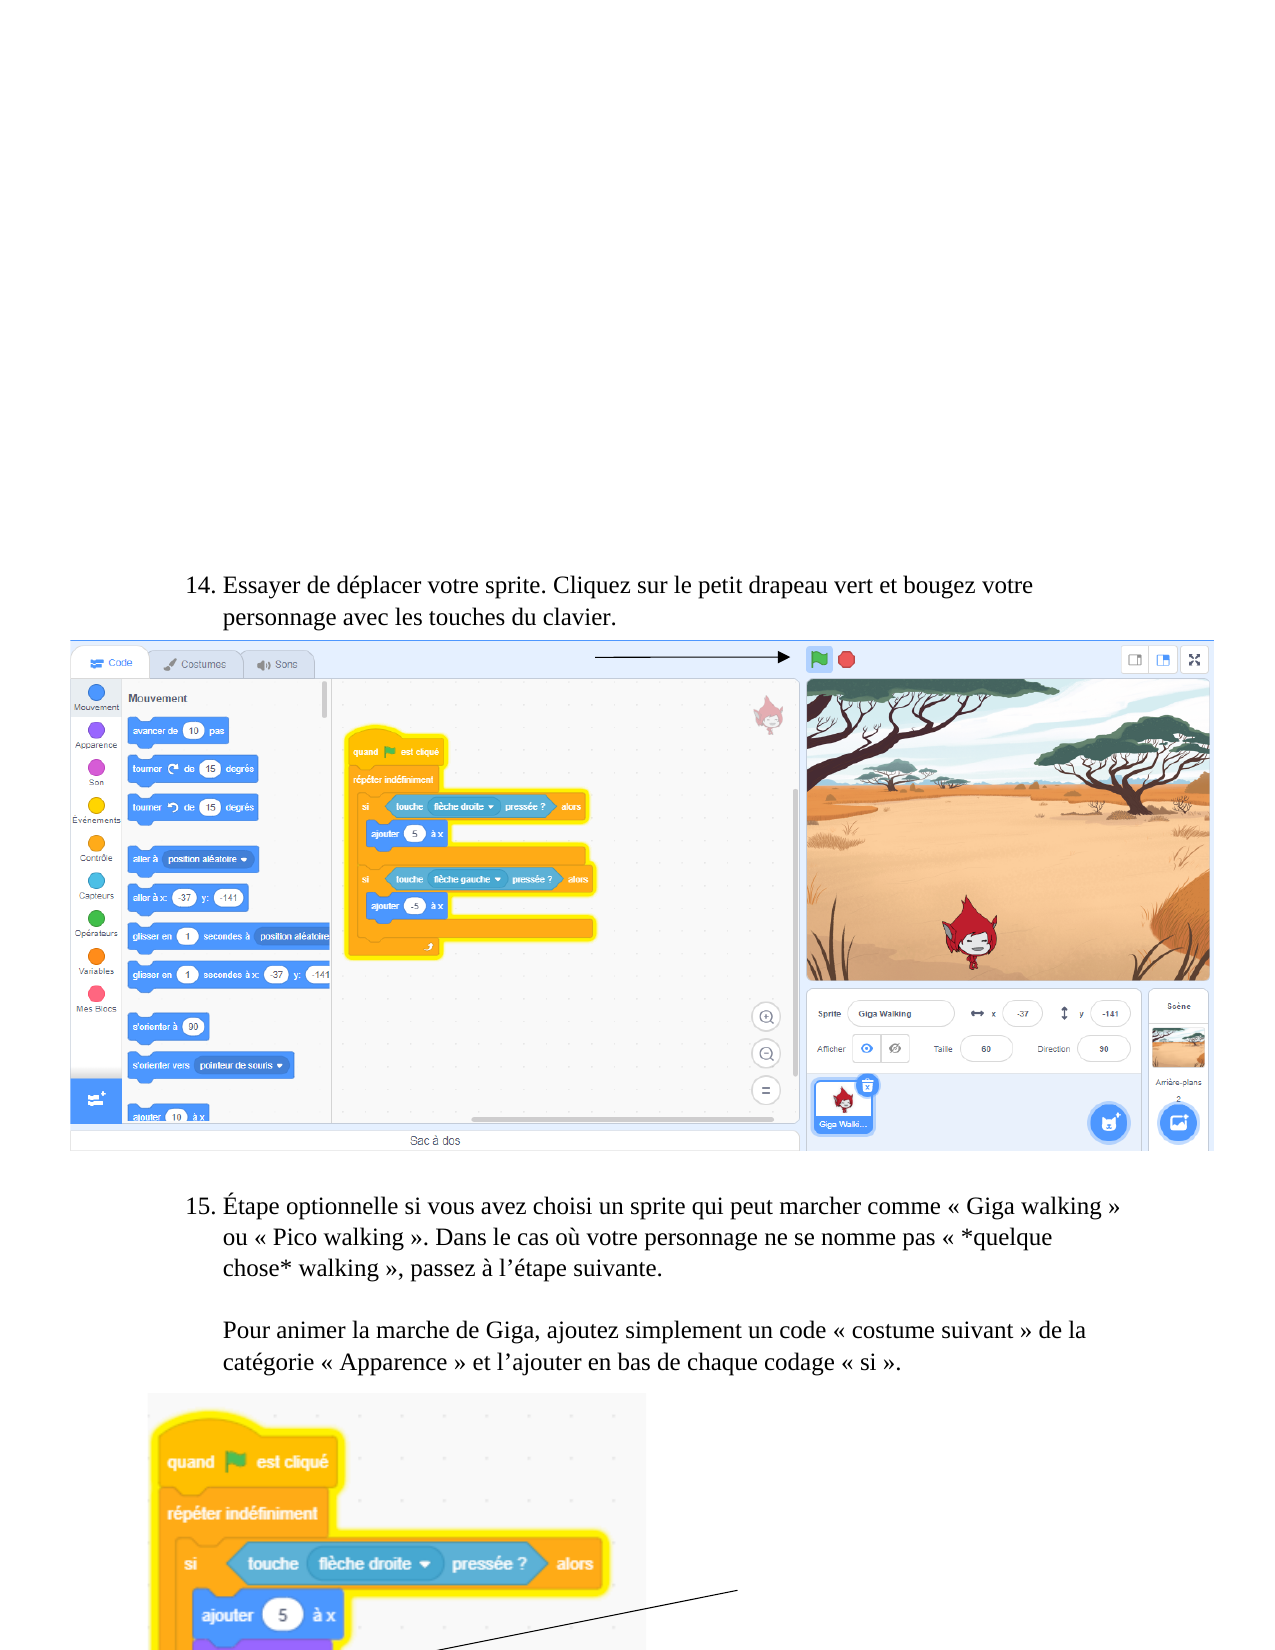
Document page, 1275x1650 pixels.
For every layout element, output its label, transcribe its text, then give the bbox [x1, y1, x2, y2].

picture [70, 640, 1214, 1151]
list Essayer de déplacer votre sprite. Cliquez sur le petit drapeau vert et bougez votre personnage avec les touches du clavier. [185, 571, 1127, 630]
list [185, 1191, 1127, 1499]
picture [447, 1610, 647, 1650]
picture [147, 1393, 647, 1650]
